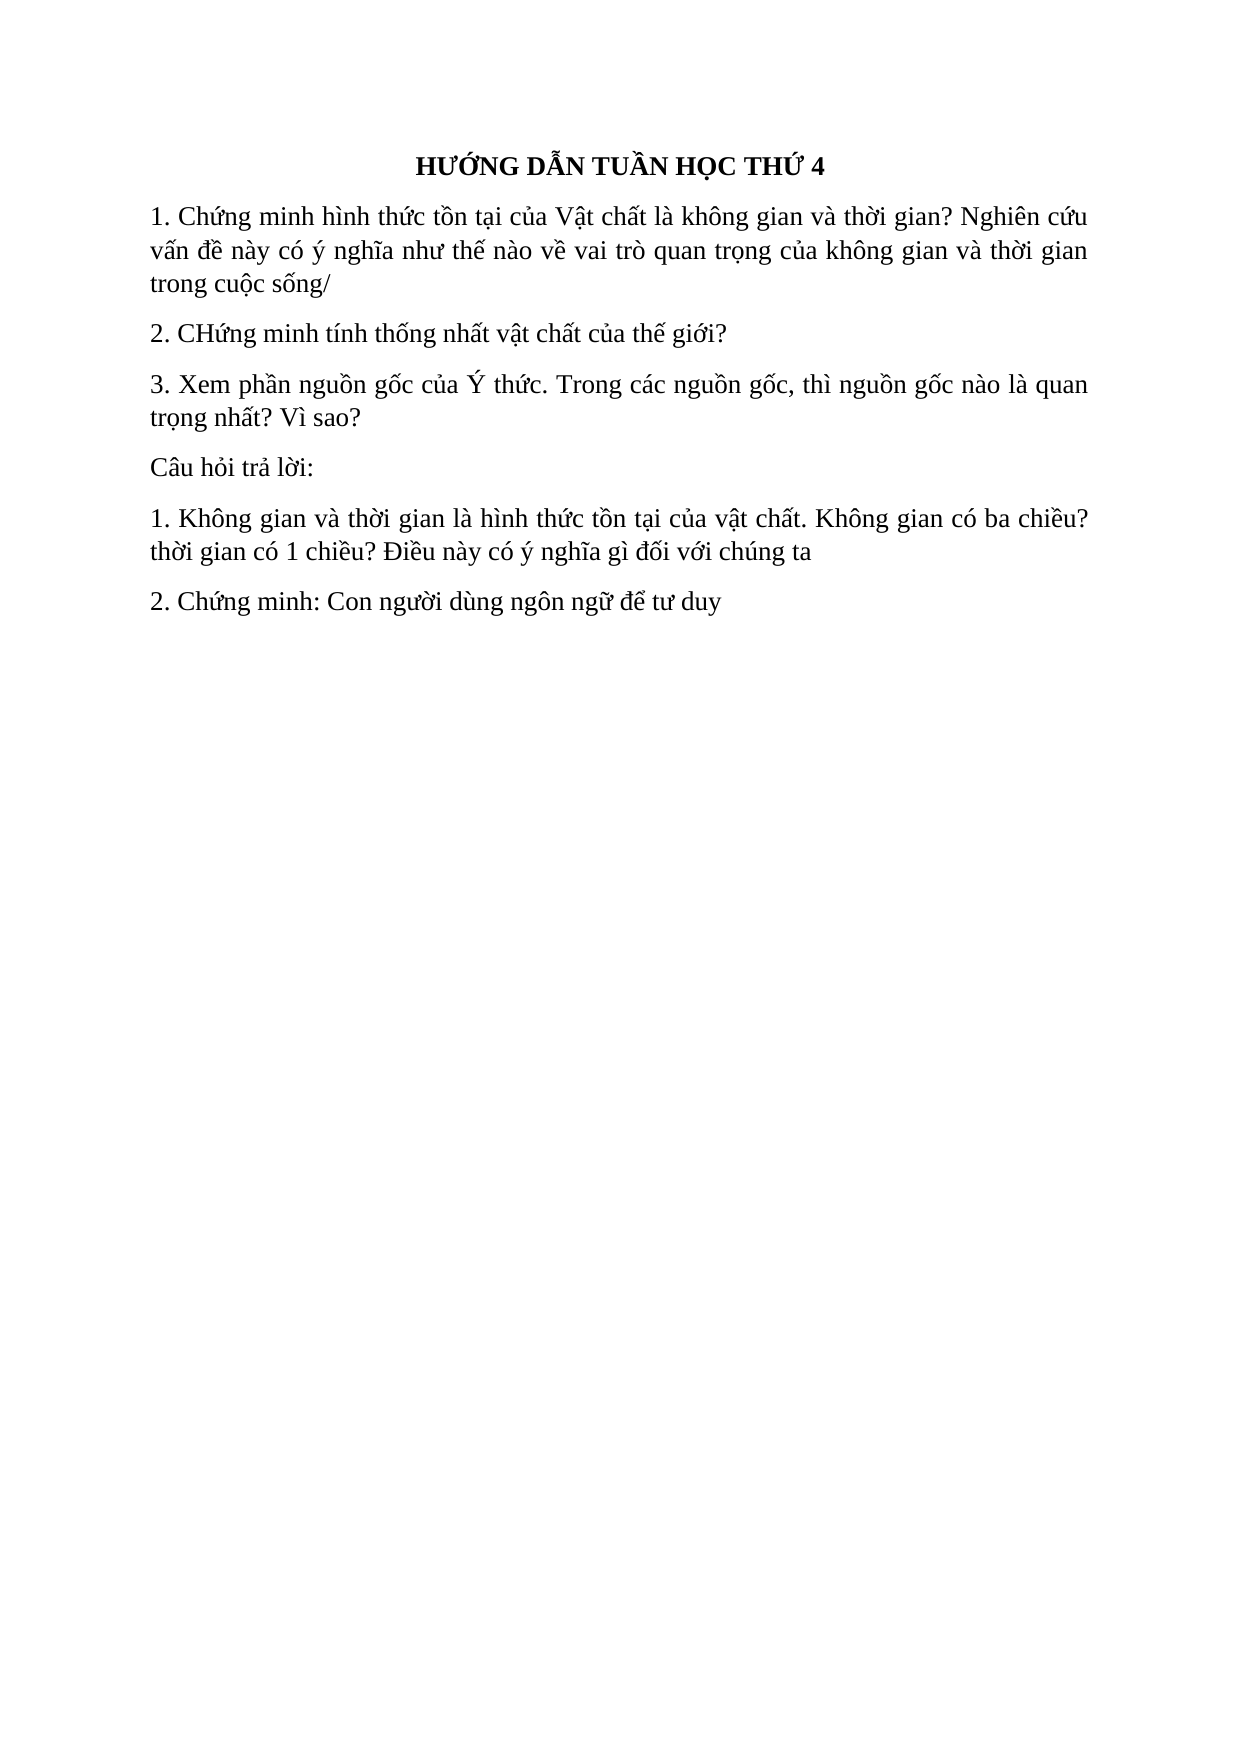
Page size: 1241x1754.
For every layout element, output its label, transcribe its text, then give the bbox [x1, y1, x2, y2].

text 3. Xem phần nguồn gốc của Ý thức. Trong các nguồn gốc, thì nguồn gốc nào là quan trọng nhất? Vì sao? [150, 368, 1090, 432]
text 1. Chứng minh hình thức tồn tại của Vật chất là không gian và thời gian? Nghiên cứu vấn đề này có ý nghĩa như thế nào về vai trò quan trọng của không gian và thời gian trong cuộc sống/ [150, 200, 1090, 298]
text 1. Không gian và thời gian là hình thức tồn tại của vật chất. Không gian có ba chiều? thời gian có 1 chiều? Điều này có ý nghĩa gì đối với chúng ta [150, 502, 1090, 566]
text Câu hỏi trả lời: [150, 451, 1090, 483]
text HƯỚNG DẪN TUẦN HỌC THỨ 4 [150, 150, 1090, 181]
text 2. CHứng minh tính thống nhất vật chất của thế giới? [150, 317, 1090, 349]
text 2. Chứng minh: Con người dùng ngôn ngữ để tư duy [150, 585, 1090, 617]
